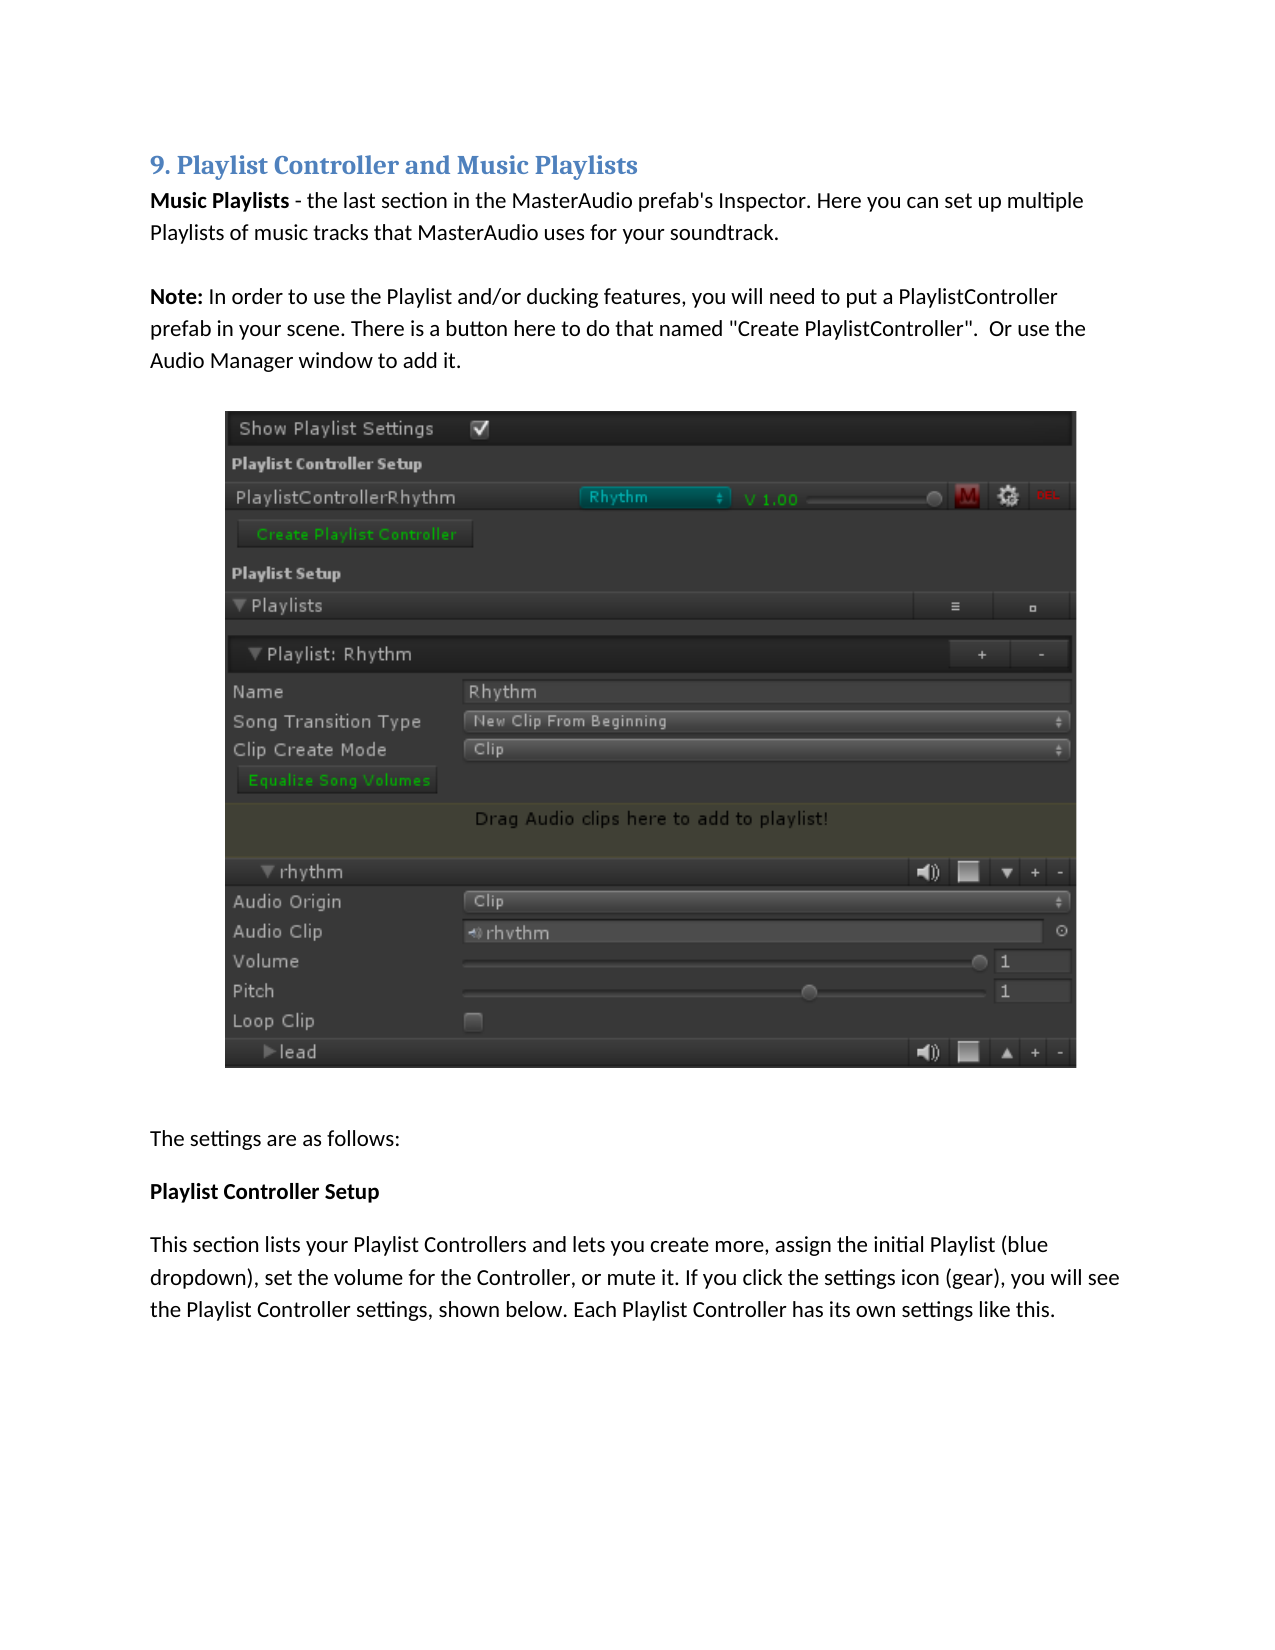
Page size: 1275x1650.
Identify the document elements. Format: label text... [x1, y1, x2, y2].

text The settings are as follows: [150, 1124, 1125, 1152]
list Note: In order to use the Playlist and/or ducking features, you will need to put a PlaylistController prefab in your scene. There is a button here to do that named "Create PlaylistController". Or use the Audio Manager window to add it. [150, 282, 1125, 375]
text Playlist Controller Setup [150, 1177, 1125, 1206]
text This section lists your Playlist Controllers and lets you create more, assign the initial Playlist (blue dropdown), set the volume for the Controller, or mute it. If you click the settings icon (gear), you will see the Playlist Controller settings, shown below. Each Playlist Controller has its own settings like this. [150, 1231, 1125, 1323]
list Music Playlists - the last section in the MasterAudio prefab's Inspector. Here you can set up multiple Playlists of music tracks that MasterAudio uses for your soundtrack. [150, 186, 1125, 246]
subtitle 9. Playlist Controller and Music Playlists [150, 150, 1125, 181]
picture [225, 411, 1077, 1068]
